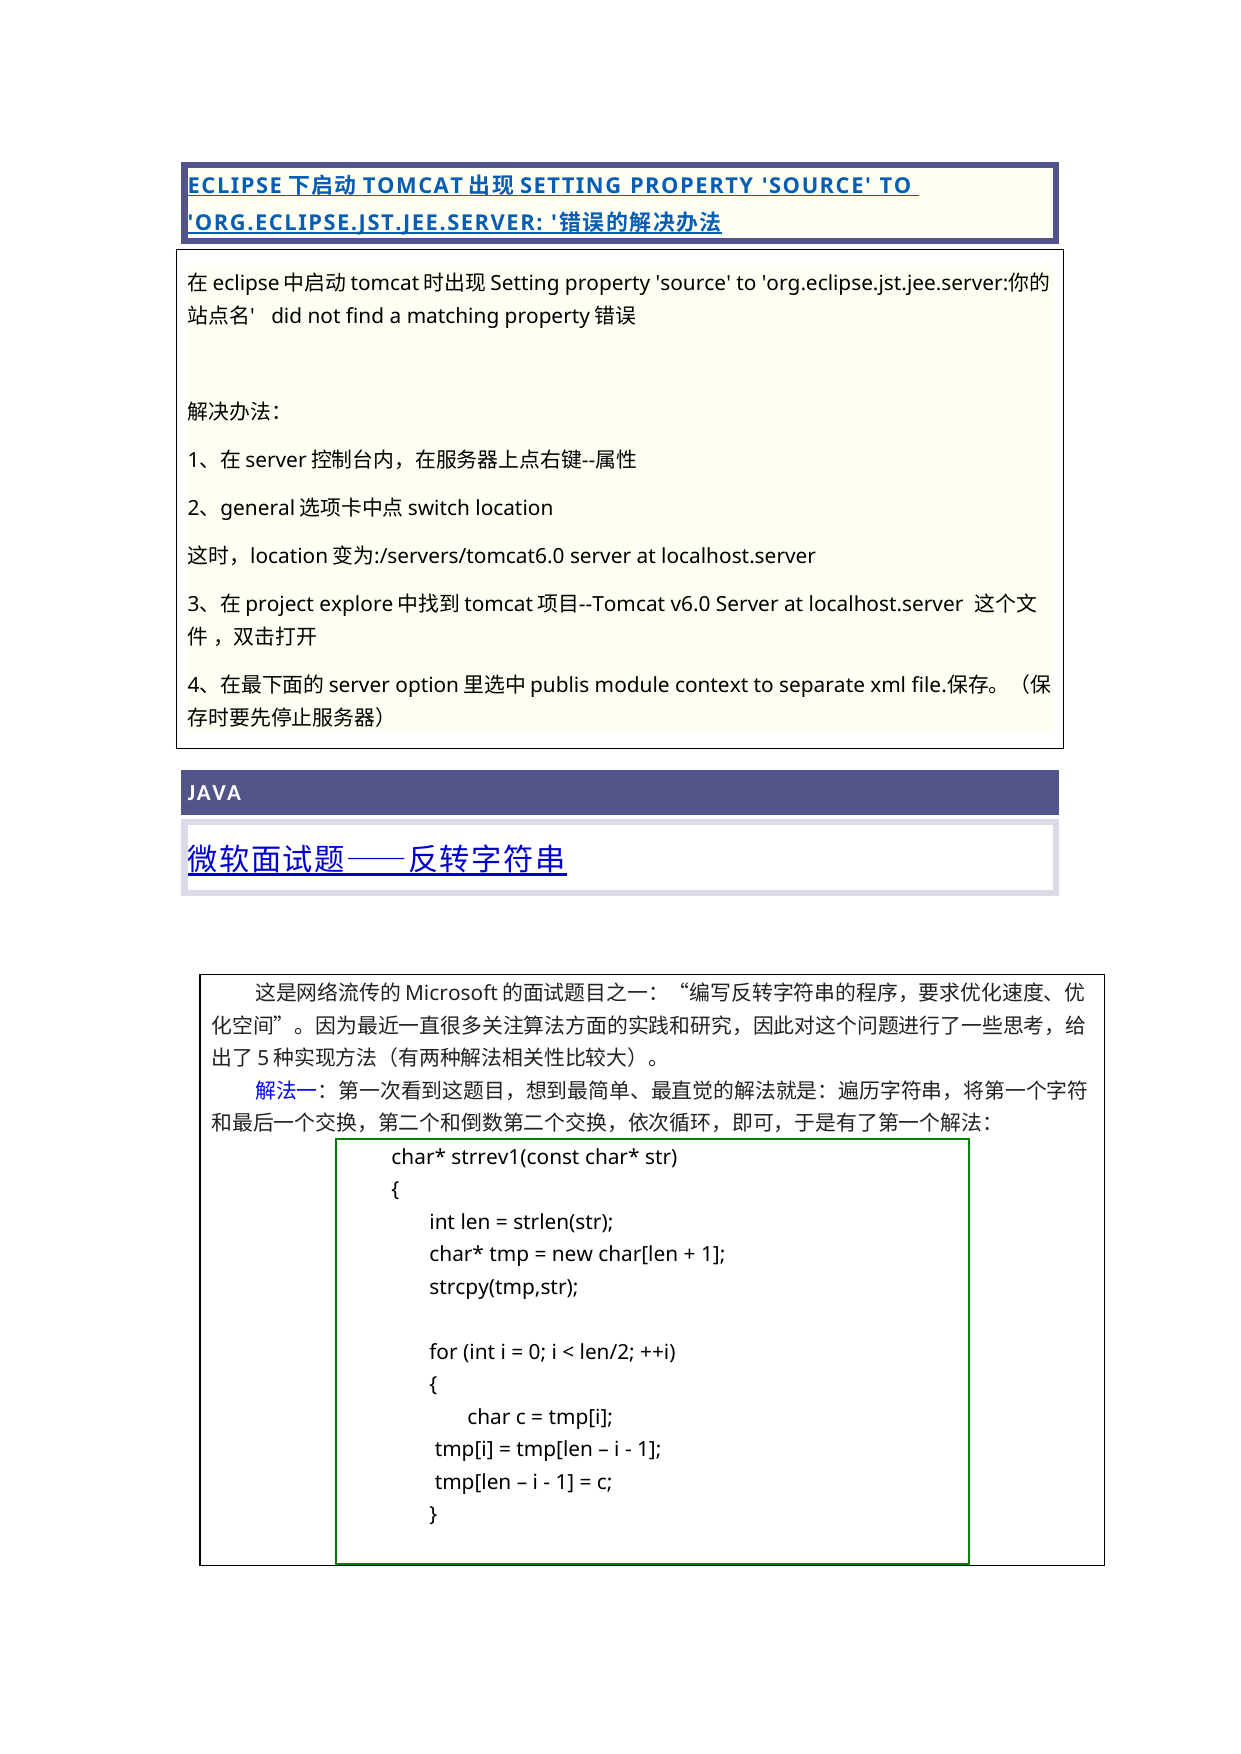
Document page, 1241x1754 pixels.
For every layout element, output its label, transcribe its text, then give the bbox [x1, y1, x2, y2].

subtitle 微软面试题——反转字符串 [188, 825, 1053, 890]
subtitle eclipse下启动tomcat出现Setting property 'source' to 'org.eclipse.jst.jee.server: '错误的解决办法 [188, 168, 1053, 238]
table_header 在eclipse中启动tomcat时出现Setting property 'source' to 'org.eclipse.jst.jee.server:你的站点名' did not find a matching property错误 解决办法： 1、在server控制台内，在服务器上点右键--属性 2、general选项卡中点switch location 这时，location变为:/servers/tomcat6.0 server at localhost.server 3、在project explore中找到tomcat项目--Tomcat v6.0 Server at localhost.server 这个文件 ，双击打开 4、在最下面的server option里选中publis module context to separate xml file.保存。（保存时要先停止服务器） [177, 250, 1063, 748]
subtitle Java [188, 776, 1053, 808]
